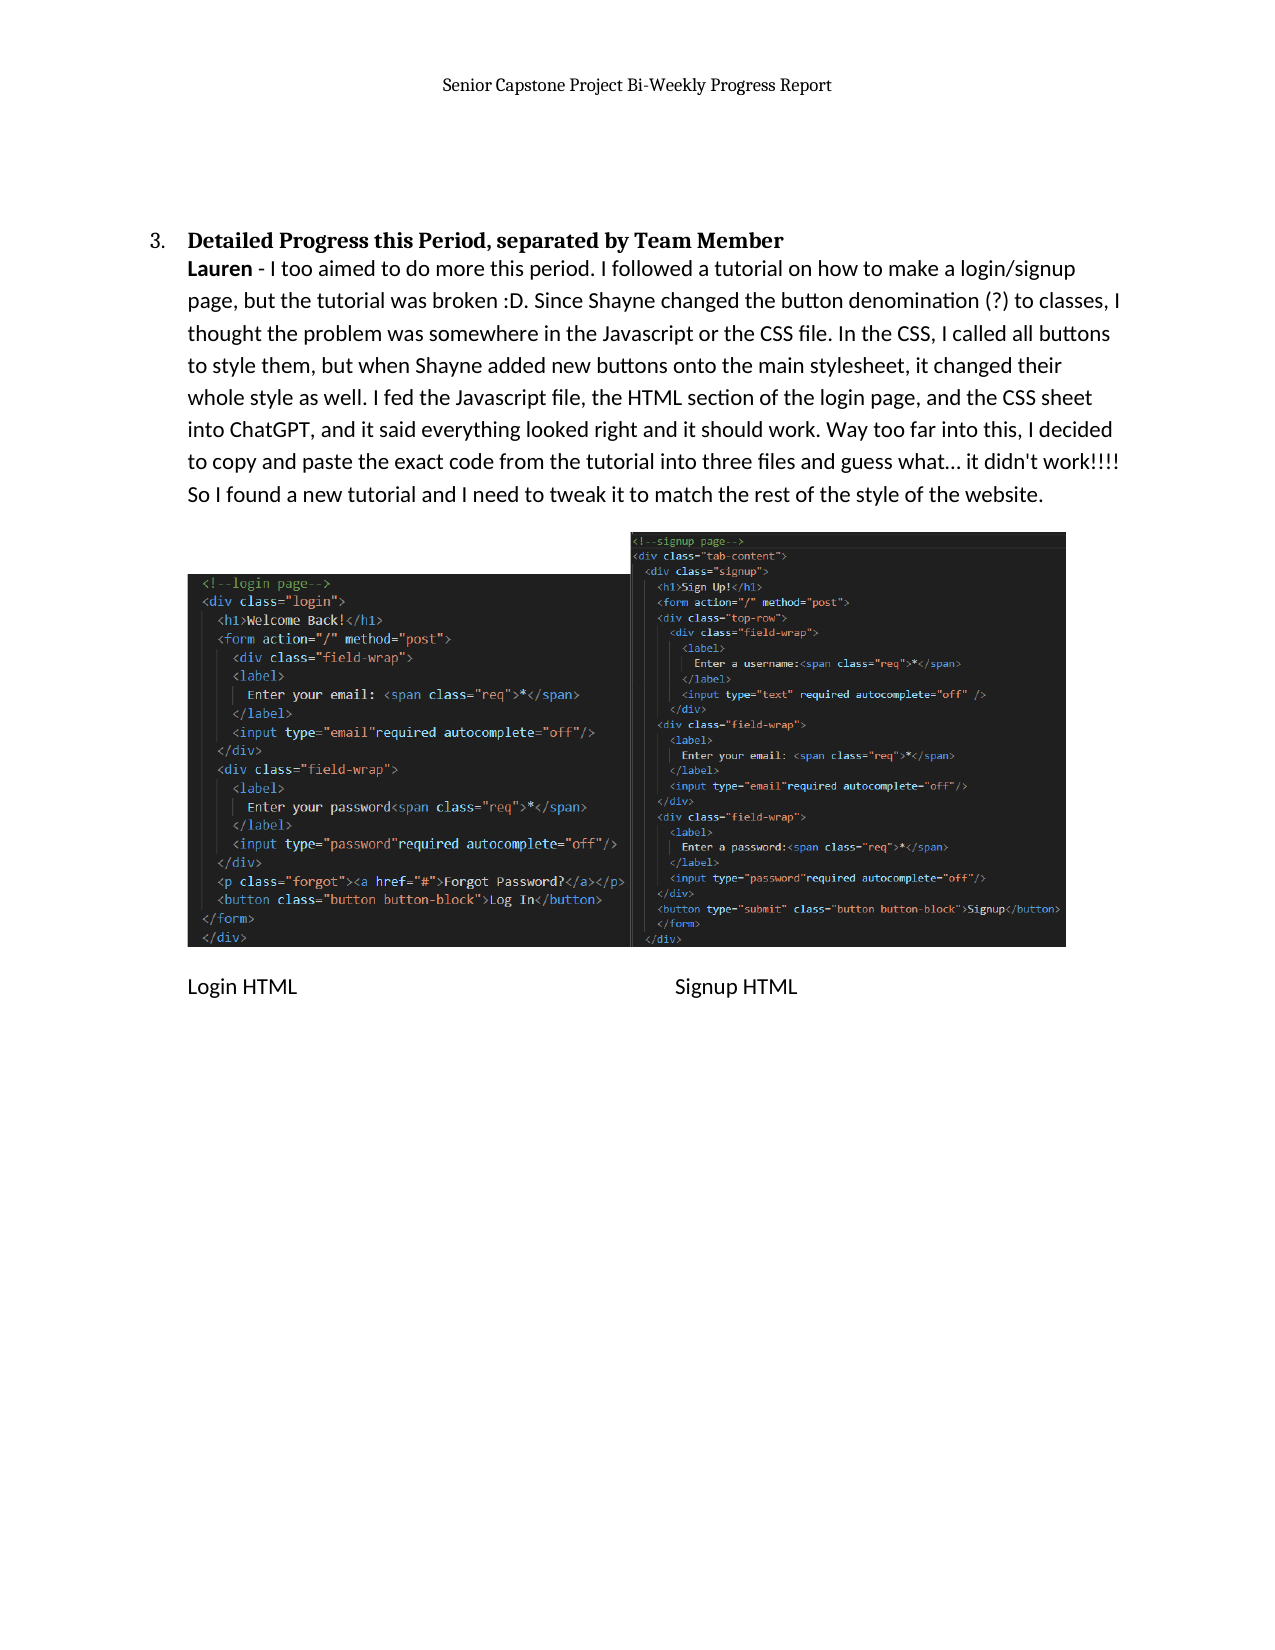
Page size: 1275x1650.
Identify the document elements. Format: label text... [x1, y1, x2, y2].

subtitle Detailed Progress this Period, separated by Team Member [150, 228, 1125, 254]
picture [187, 532, 1066, 947]
text Lauren - I too aimed to do more this period. I followed a tutorial on how to make a login/signup page, but the tutorial was broken :D. Since Shayne changed the button denomination (?) to classes, I thought the problem was somewhere in the Javascript or the CSS file. In the CSS, I called all buttons to style them, but when Shayne added new buttons onto the main stylesheet, it changed their whole style as well. I fed the Javascript file, the HTML section of the login page, and the CSS sheet into ChatGPT, and it said everything looked right and it should work. Way too far into this, I decided to copy and paste the exact code from the tutorial into three files and guess what… it didn't work!!!! So I found a new tutorial and I need to tweak it to match the rest of the style of the website. [187, 254, 1125, 508]
text Login HTML Signup HTML [187, 972, 1125, 1000]
